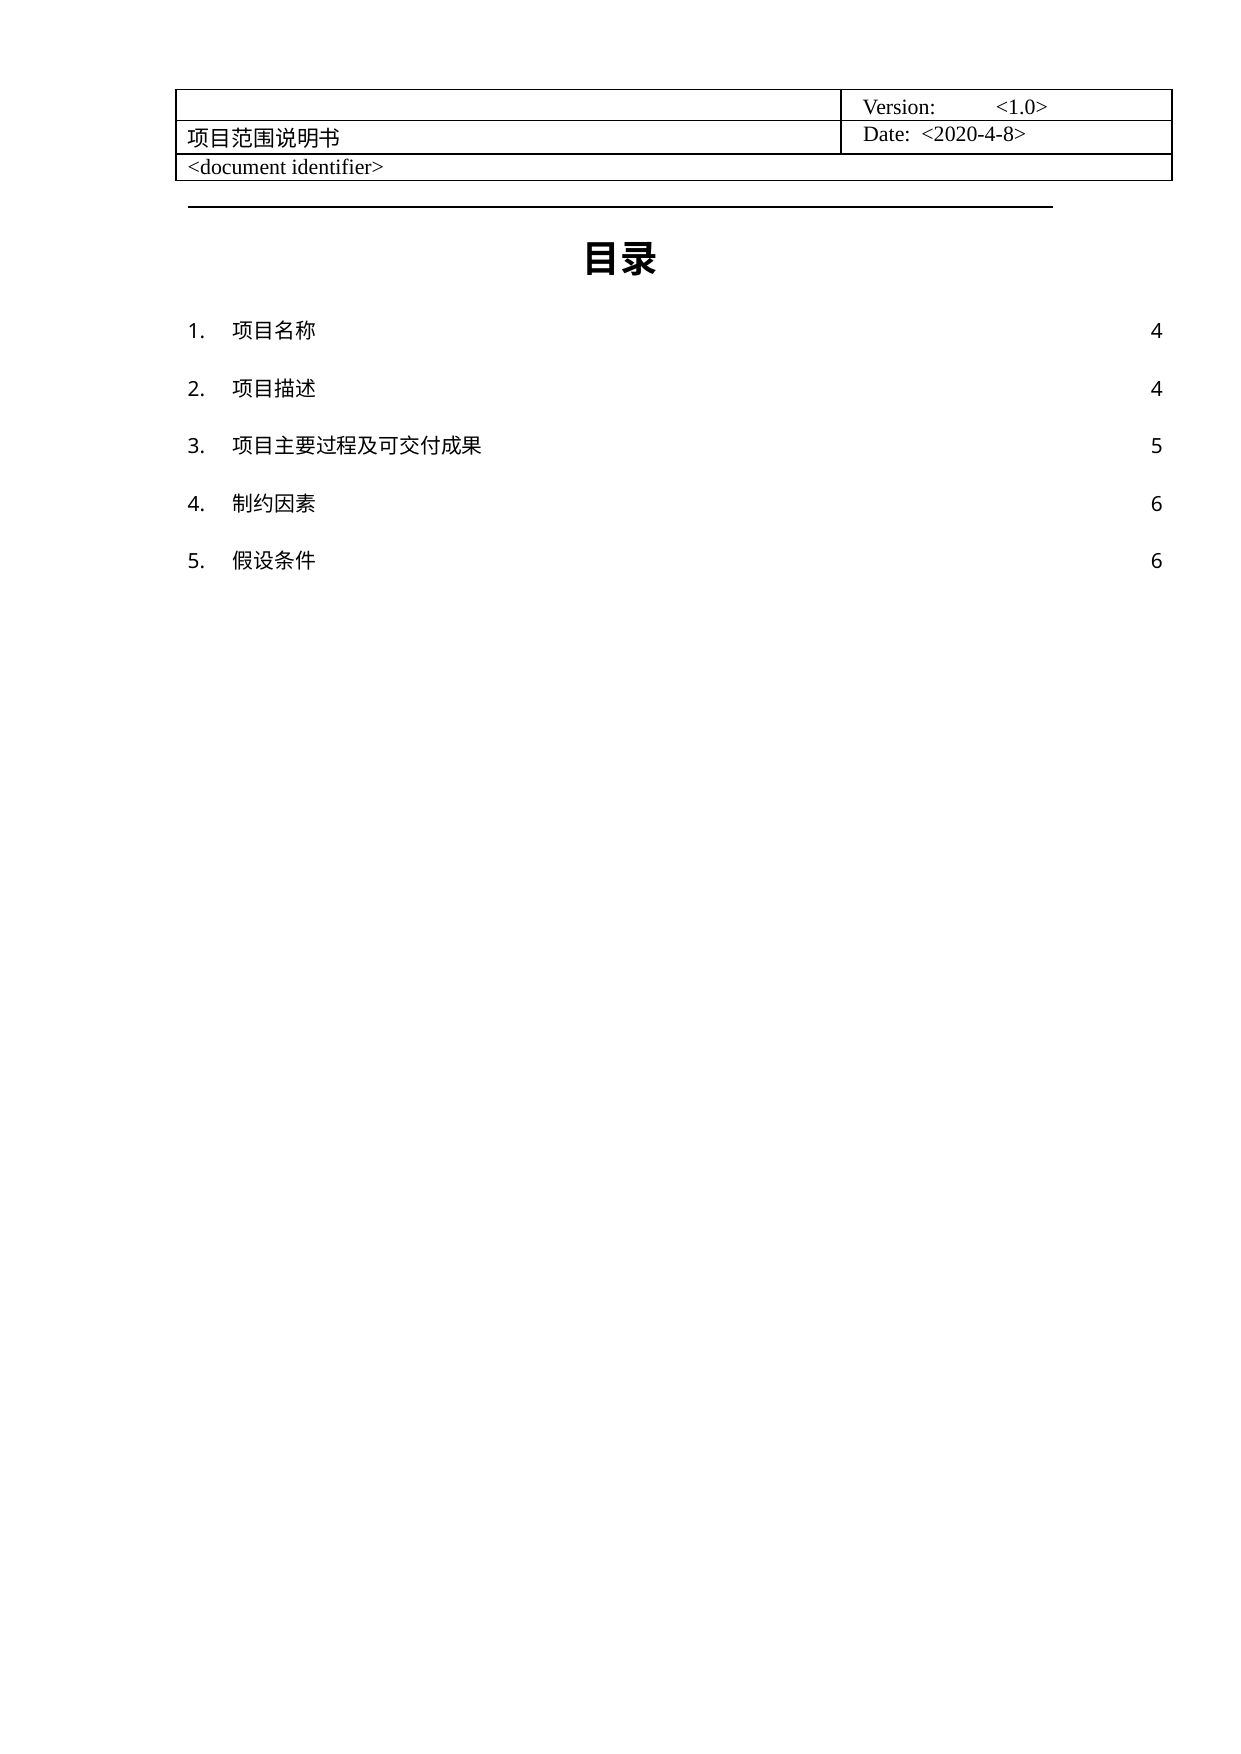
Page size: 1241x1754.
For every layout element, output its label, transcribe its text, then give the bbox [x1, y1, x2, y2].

text 2. 项目描述 4 [187, 371, 978, 403]
text 1. 项目名称 4 [187, 313, 978, 346]
text 4. 制约因素 6 [187, 486, 978, 518]
title 目录 [187, 223, 1053, 288]
text 3. 项目主要过程及可交付成果 5 [187, 428, 978, 461]
text 5. 假设条件 6 [187, 543, 978, 576]
